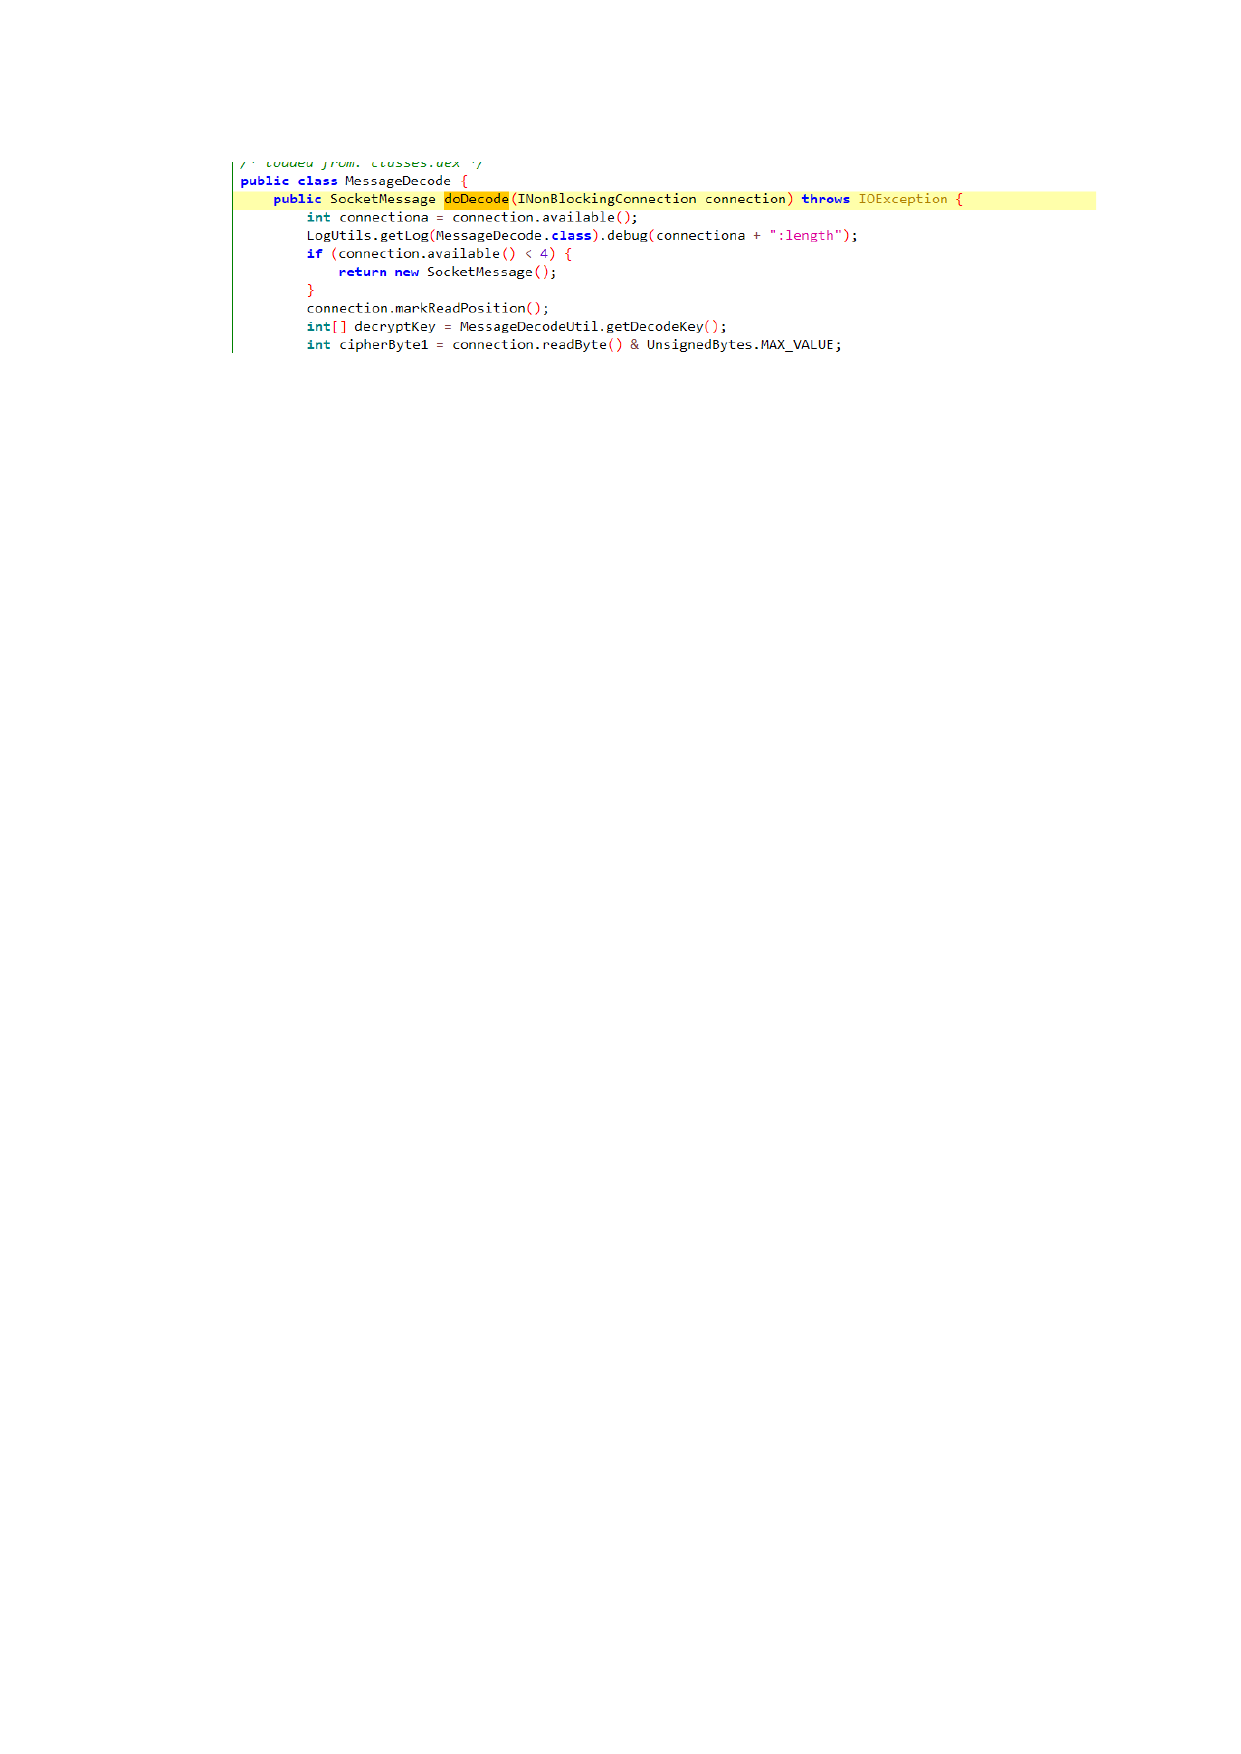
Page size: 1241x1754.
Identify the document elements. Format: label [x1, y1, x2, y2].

picture [231, 162, 1097, 353]
